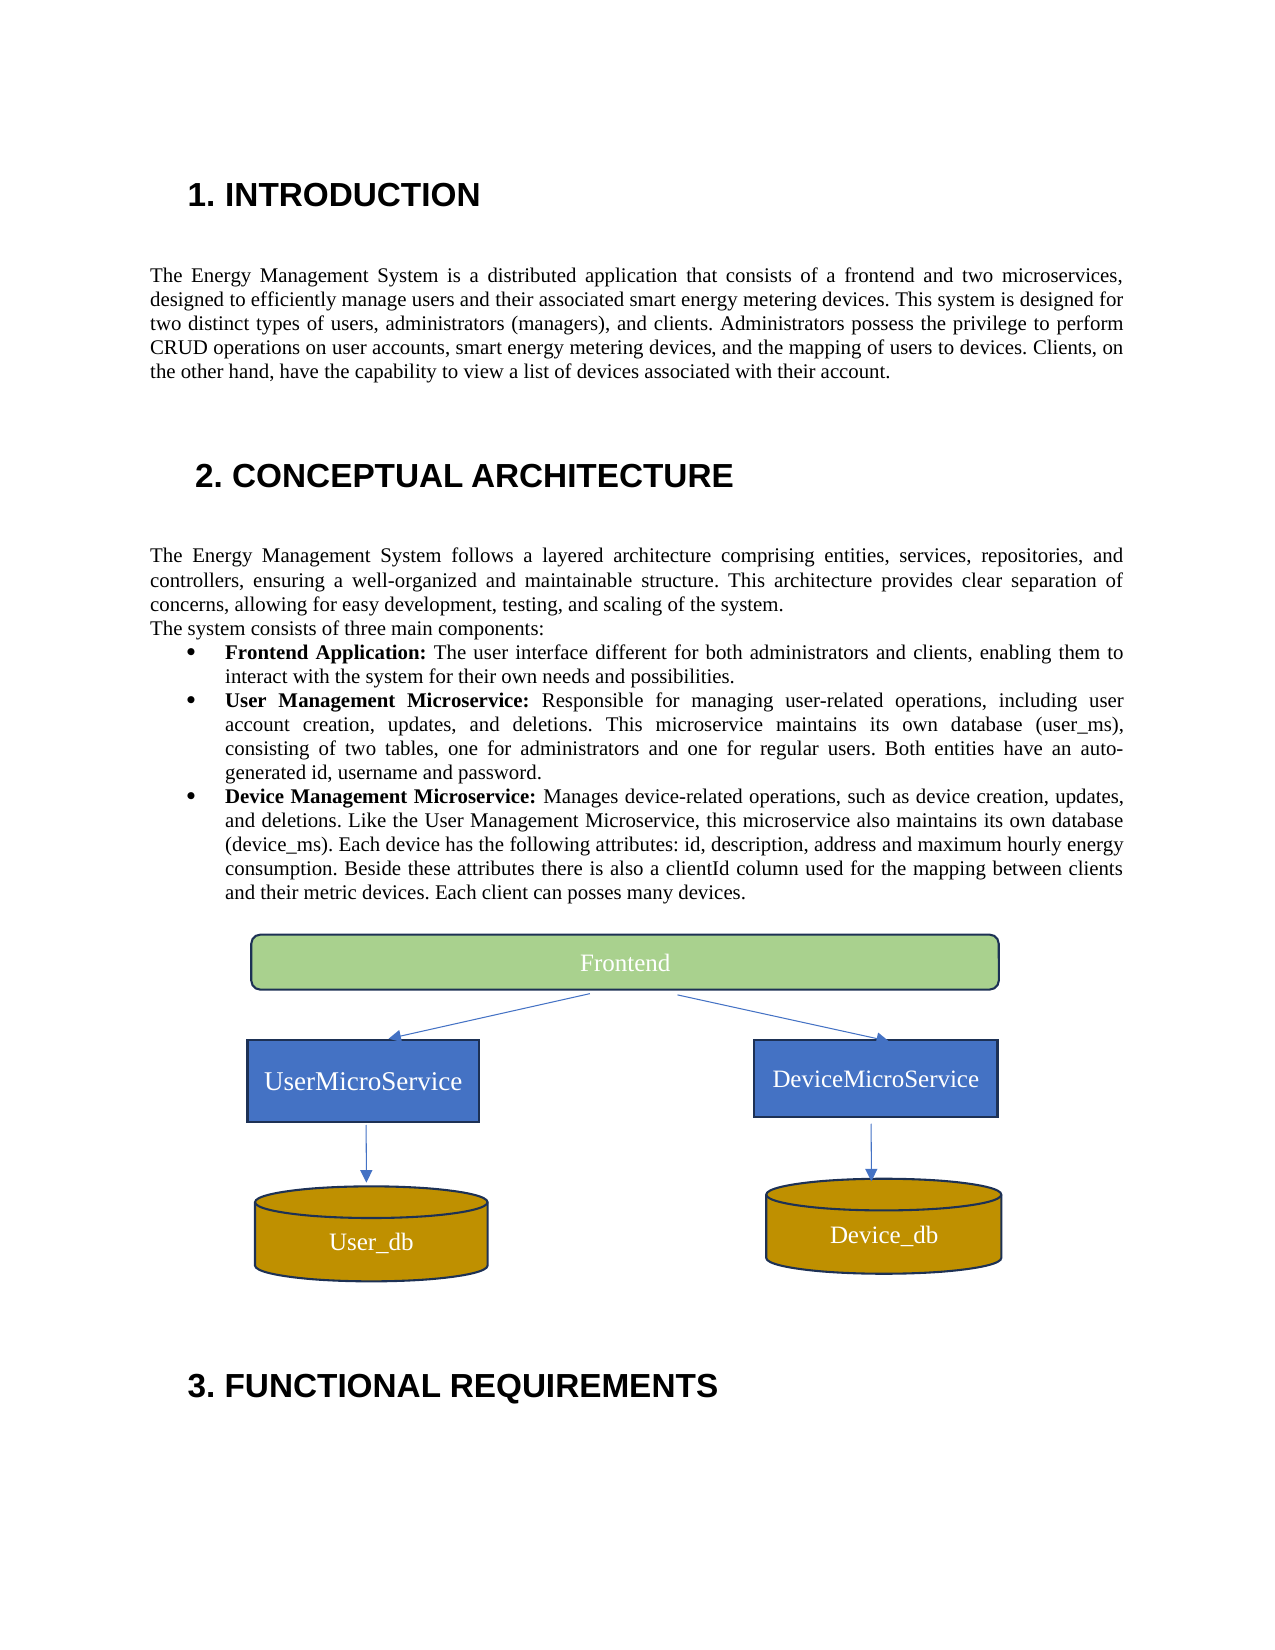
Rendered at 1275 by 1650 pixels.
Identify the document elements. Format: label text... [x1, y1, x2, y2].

text The system consists of three main components: [150, 616, 1125, 640]
subtitle 2. CONCEPTUAL ARCHITECTURE [195, 456, 1125, 494]
list User Management Microservice: Responsible for managing user-related operations, including user account creation, updates, and deletions. This microservice maintains its own database (user_ms), consisting of two tables, one for administrators and one for regular users. Both entities have an auto-generated id, username and password. [187, 688, 1125, 784]
subtitle INTRODUCTION [187, 175, 1125, 213]
list Frontend Application: The user interface different for both administrators and clients, enabling them to interact with the system for their own needs and possibilities. [187, 640, 1125, 688]
text The Energy Management System follows a layered architecture comprising entities, services, repositories, and controllers, ensuring a well-organized and maintainable structure. This architecture provides clear separation of concerns, allowing for easy development, testing, and scaling of the system. [150, 543, 1125, 616]
list Device Management Microservice: Manages device-related operations, such as device creation, updates, and deletions. Like the User Management Microservice, this microservice also maintains its own database (device_ms). Each device has the following attributes: id, description, address and maximum hourly energy consumption. Beside these attributes there is also a clientId column used for the mapping between clients and their metric devices. Each client can posses many devices. [187, 784, 1125, 904]
subtitle 3. FUNCTIONAL REQUIREMENTS [187, 1366, 1125, 1404]
text The Energy Management System is a distributed application that consists of a frontend and two microservices, designed to efficiently manage users and their associated smart energy metering devices. This system is designed for two distinct types of users, administrators (managers), and clients. Administrators possess the privilege to perform CRUD operations on user accounts, smart energy metering devices, and the mapping of users to devices. Clients, on the other hand, have the capability to view a list of devices associated with their account. [150, 262, 1125, 383]
